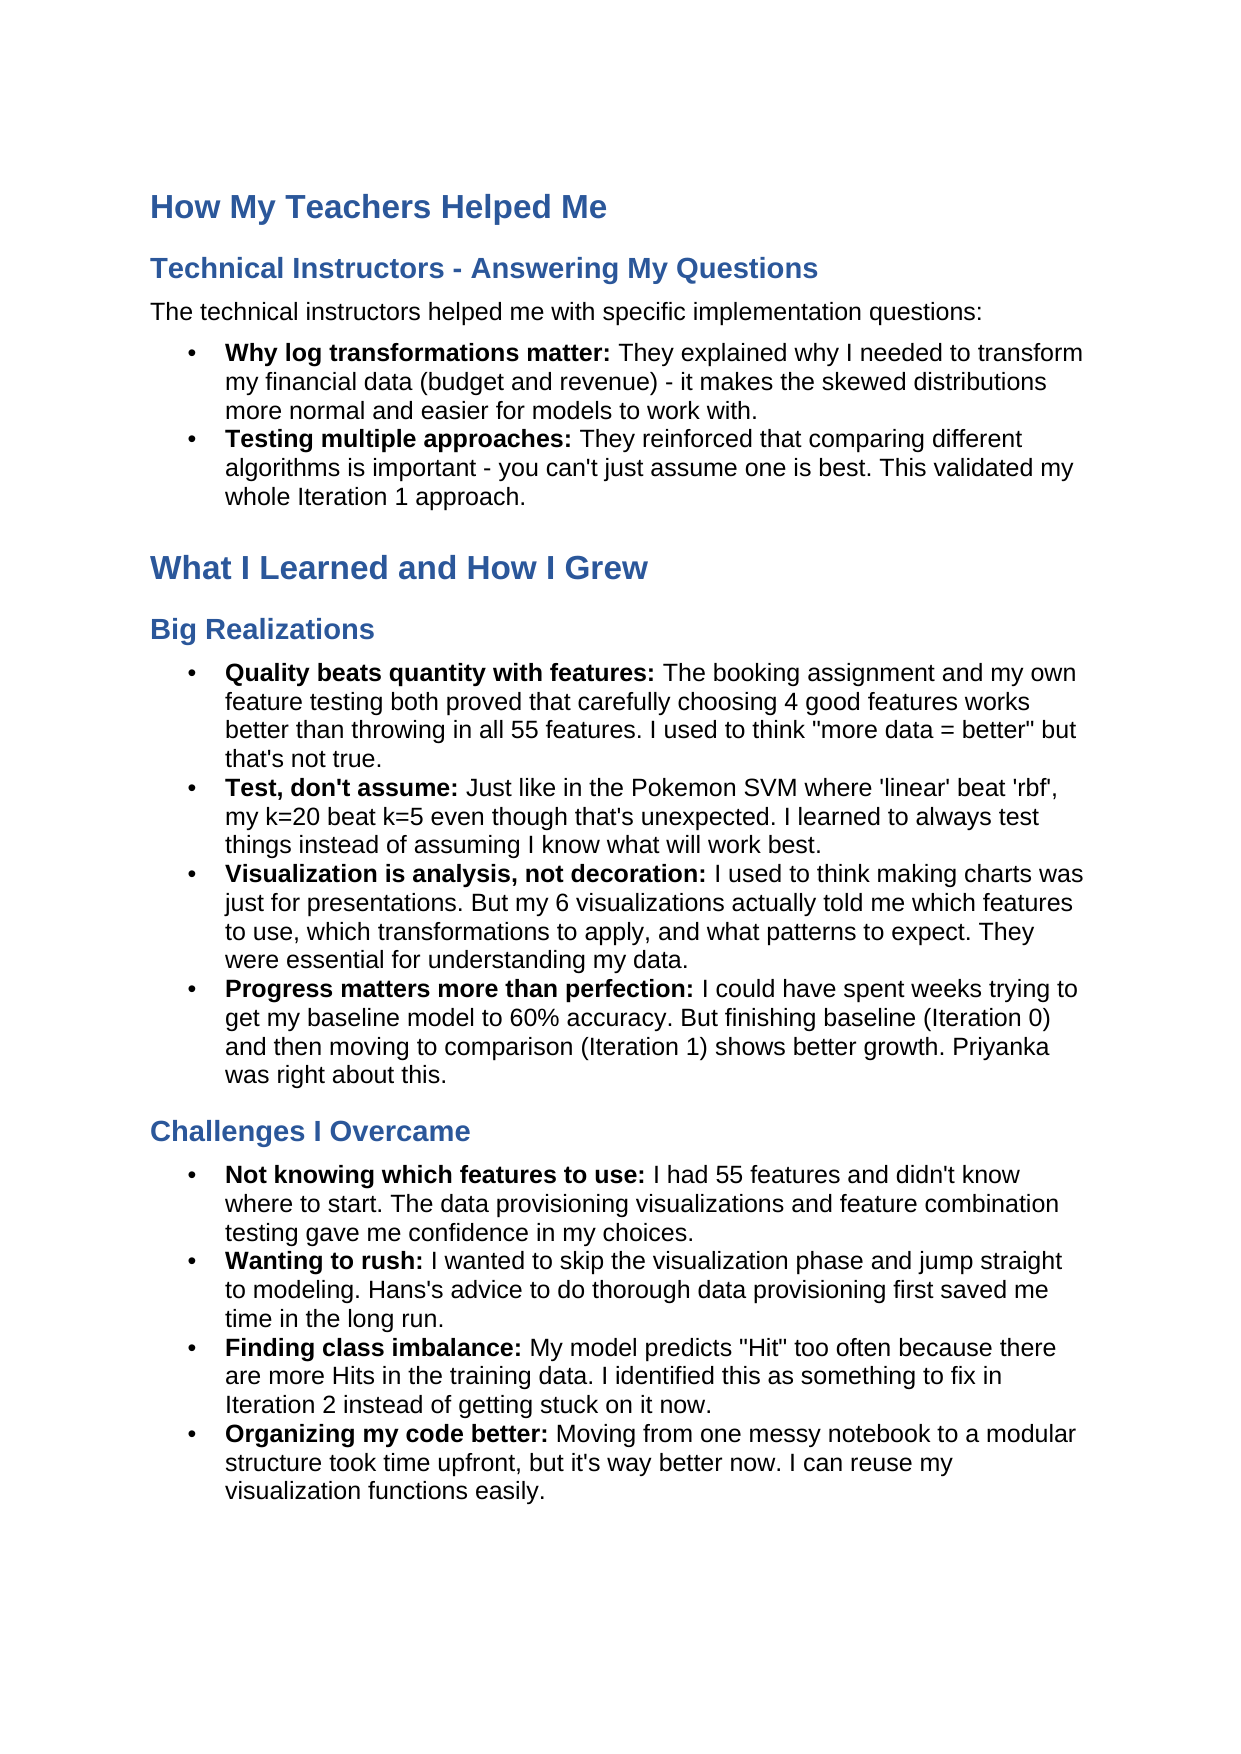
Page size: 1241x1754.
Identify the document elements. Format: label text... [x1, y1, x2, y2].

list Finding class imbalance: My model predicts "Hit" too often because there are more Hits in the training data. I identified this as something to fix in Iteration 2 instead of getting stuck on it now. [187, 1332, 1090, 1419]
subtitle Challenges I Overcame [150, 1114, 1090, 1147]
subtitle Big Realizations [150, 612, 1090, 645]
list Testing multiple approaches: They reinforced that comparing different algorithms is important - you can't just assume one is best. This validated my whole Iteration 1 approach. [187, 424, 1090, 511]
list Progress matters more than perfection: I could have spent weeks trying to get my baseline model to 60% accuracy. But finishing baseline (Iteration 0) and then moving to comparison (Iteration 1) shows better growth. Priyanka was right about this. [187, 974, 1090, 1089]
subtitle How My Teachers Helped Me [150, 187, 1090, 226]
list Why log transformations matter: They explained why I needed to transform my financial data (budget and revenue) - it makes the skewed distributions more normal and easier for models to work with. [187, 338, 1090, 424]
subtitle Technical Instructors - Answering My Questions [150, 251, 1090, 284]
list Wanting to rush: I wanted to skip the visualization phase and jump straight to modeling. Hans's advice to do thorough data provisioning first saved me time in the long run. [187, 1246, 1090, 1332]
list Test, don't assume: Just like in the Pokemon SVM where 'linear' beat 'rbf', my k=20 beat k=5 even though that's unexpected. I learned to always test things instead of assuming I know what will work best. [187, 773, 1090, 859]
list Quality beats quantity with features: The booking assignment and my own feature testing both proved that carefully choosing 4 good features works better than throwing in all 55 features. I used to think "more data = better" but that's not true. [187, 658, 1090, 773]
subtitle What I Learned and How I Grew [150, 548, 1090, 587]
list Visualization is analysis, not decoration: I used to think making charts was just for presentations. But my 6 visualizations actually told me which features to use, which transformations to apply, and what patterns to expect. They were essential for understanding my data. [187, 859, 1090, 974]
text The technical instructors helped me with specific implementation questions: [150, 297, 1090, 326]
list Not knowing which features to use: I had 55 features and didn't know where to start. The data provisioning visualizations and feature combination testing gave me confidence in my choices. [187, 1160, 1090, 1246]
list Organizing my code better: Moving from one messy notebook to a modular structure took time upfront, but it's way better now. I can reuse my visualization functions easily. [187, 1419, 1090, 1505]
